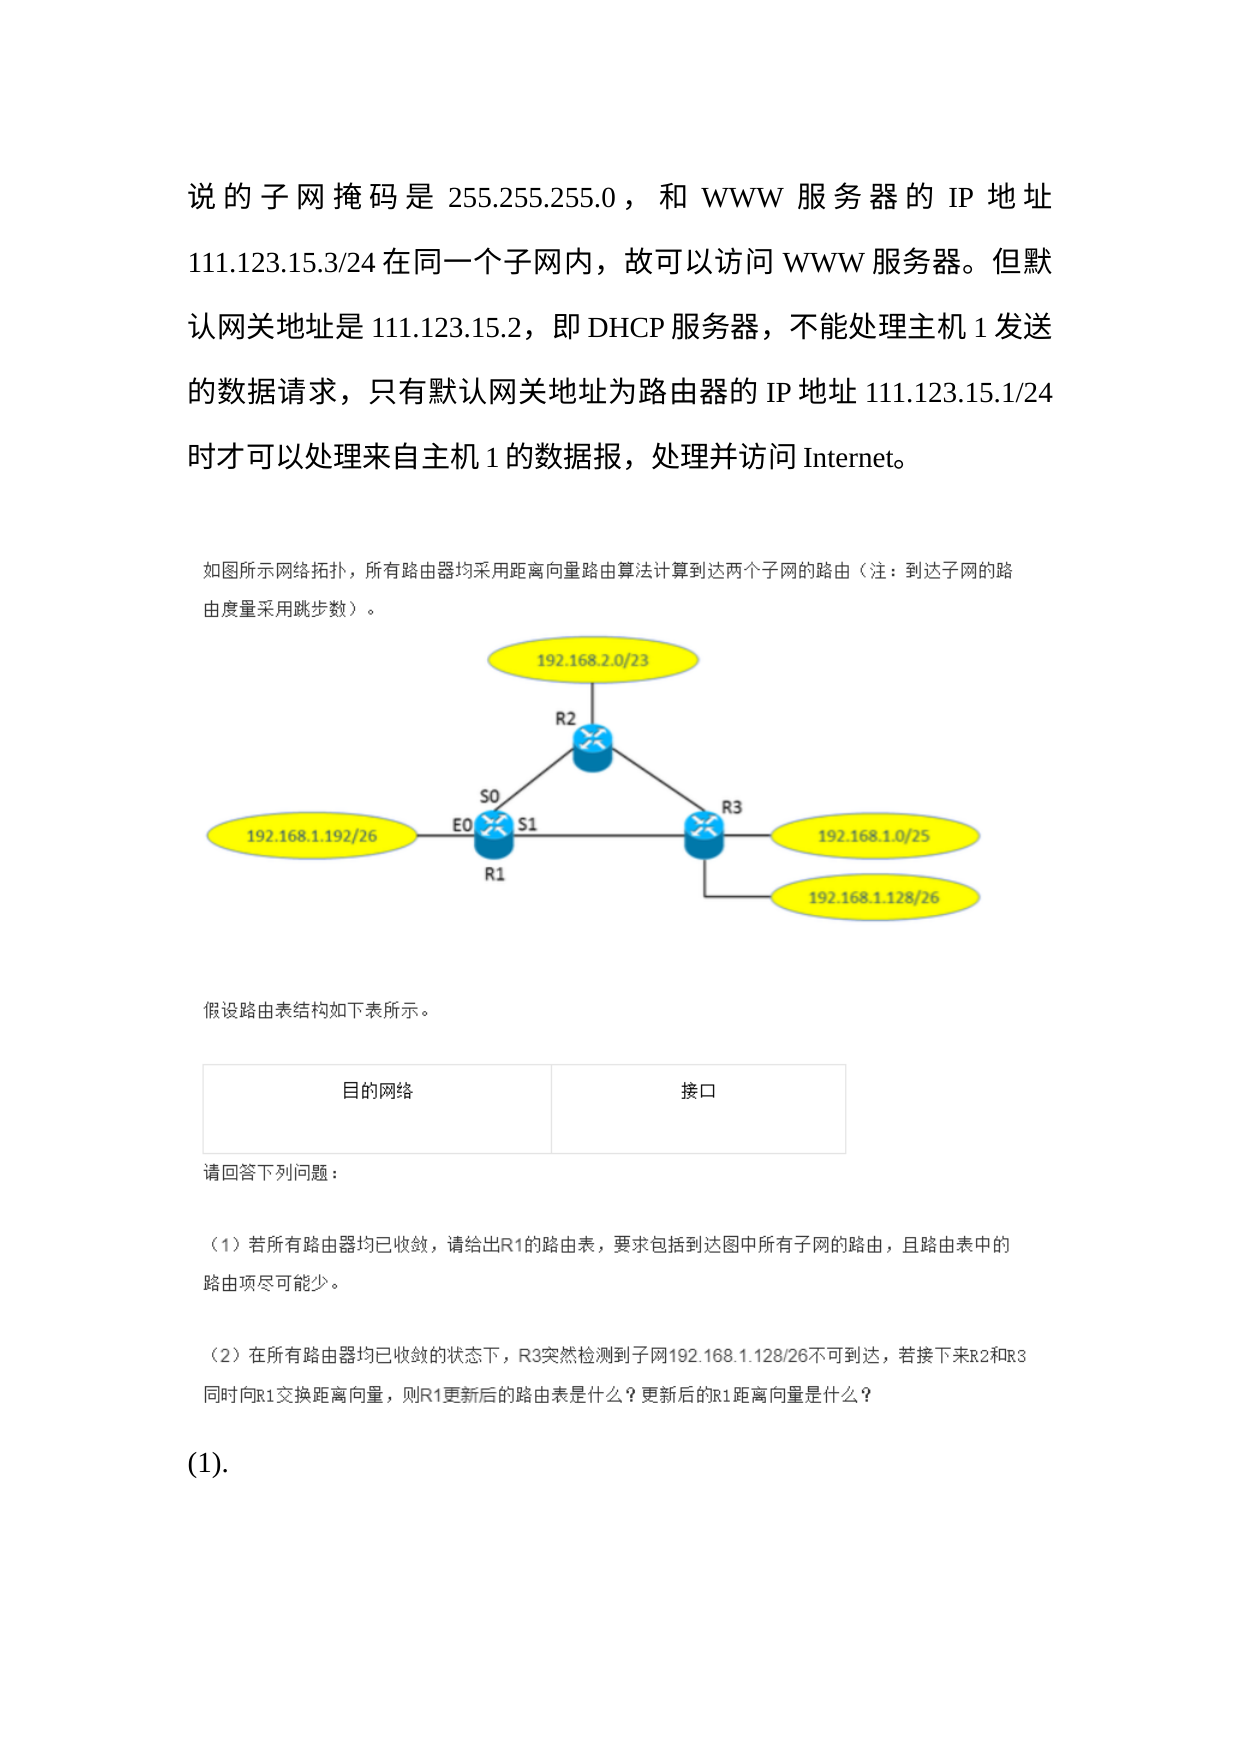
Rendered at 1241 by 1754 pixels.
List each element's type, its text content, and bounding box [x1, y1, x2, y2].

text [187, 162, 1053, 487]
picture [187, 552, 1053, 1415]
text (1). [187, 1429, 1053, 1494]
